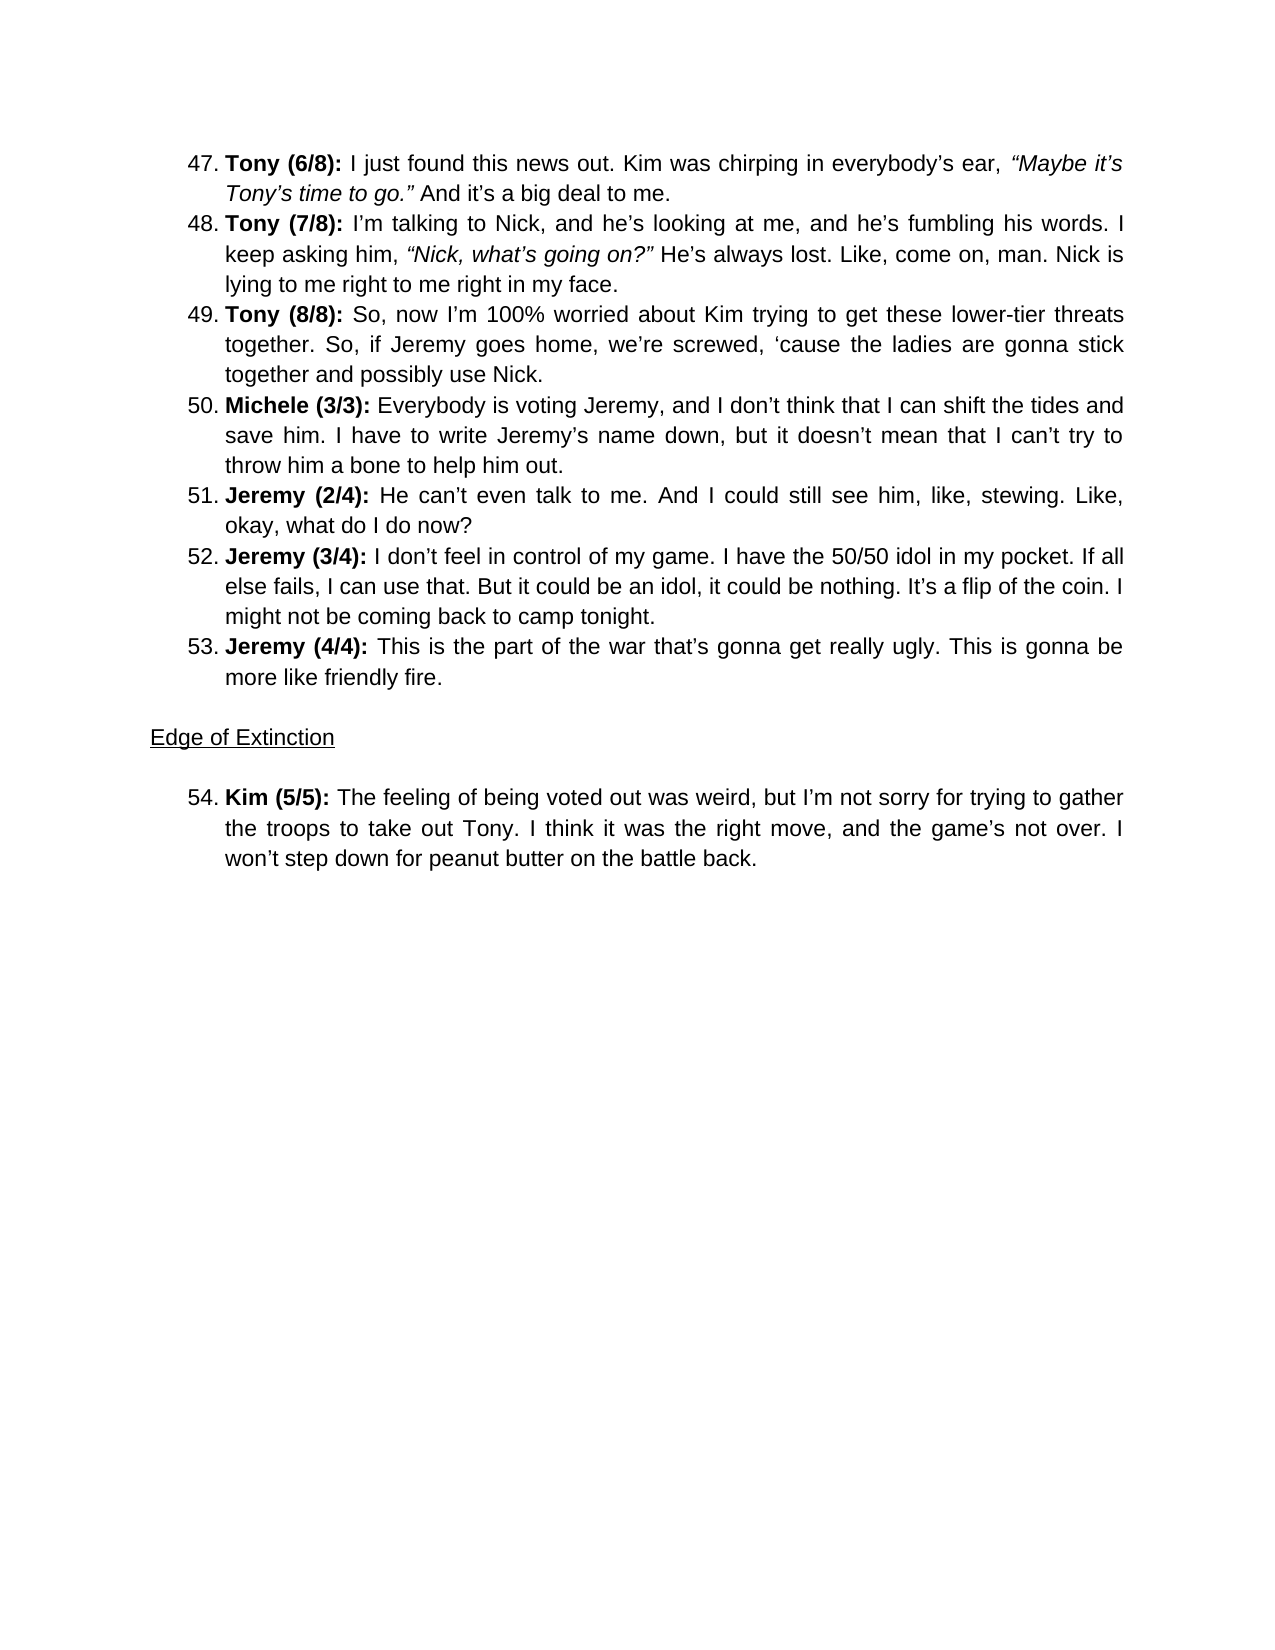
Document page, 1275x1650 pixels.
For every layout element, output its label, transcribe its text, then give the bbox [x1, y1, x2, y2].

list Michele (3/3): Everybody is voting Jeremy, and I don’t think that I can shift the tides and save him. I have to write Jeremy’s name down, but it doesn’t mean that I can’t try to throw him a bone to help him out. [187, 392, 1125, 478]
text Edge of Extinction [150, 724, 1125, 750]
list Tony (6/8): I just found this news out. Kim was chirping in everybody’s ear, “Maybe it’s Tony’s time to go.” And it’s a big deal to me. [187, 150, 1125, 207]
list Kim (5/5): The feeling of being voted out was weird, but I’m not sorry for trying to gather the troops to take out Tony. I think it was the right move, and the game’s not over. I won’t step down for peanut butter on the battle back. [187, 784, 1125, 871]
list Jeremy (2/4): He can’t even talk to me. And I could still see him, like, stewing. Like, okay, what do I do now? [187, 482, 1125, 539]
list Jeremy (3/4): I don’t feel in control of my game. I have the 50/50 idol in my pocket. If all else fails, I can use that. But it could be an idol, it could be nothing. It’s a flip of the coin. I might not be coming back to camp tonight. [187, 543, 1125, 629]
list Jeremy (4/4): This is the part of the war that’s gonna get really ugly. This is gonna be more like friendly fire. [187, 633, 1125, 690]
list Tony (8/8): So, now I’m 100% worried about Kim trying to get these lower-tier threats together. So, if Jeremy goes home, we’re screwed, ‘cause the ladies are gonna stick together and possibly use Nick. [187, 301, 1125, 388]
list Tony (7/8): I’m talking to Nick, and he’s looking at me, and he’s fumbling his words. I keep asking him, “Nick, what’s going on?” He’s always lost. Like, come on, man. Nick is lying to me right to me right in my face. [187, 210, 1125, 297]
